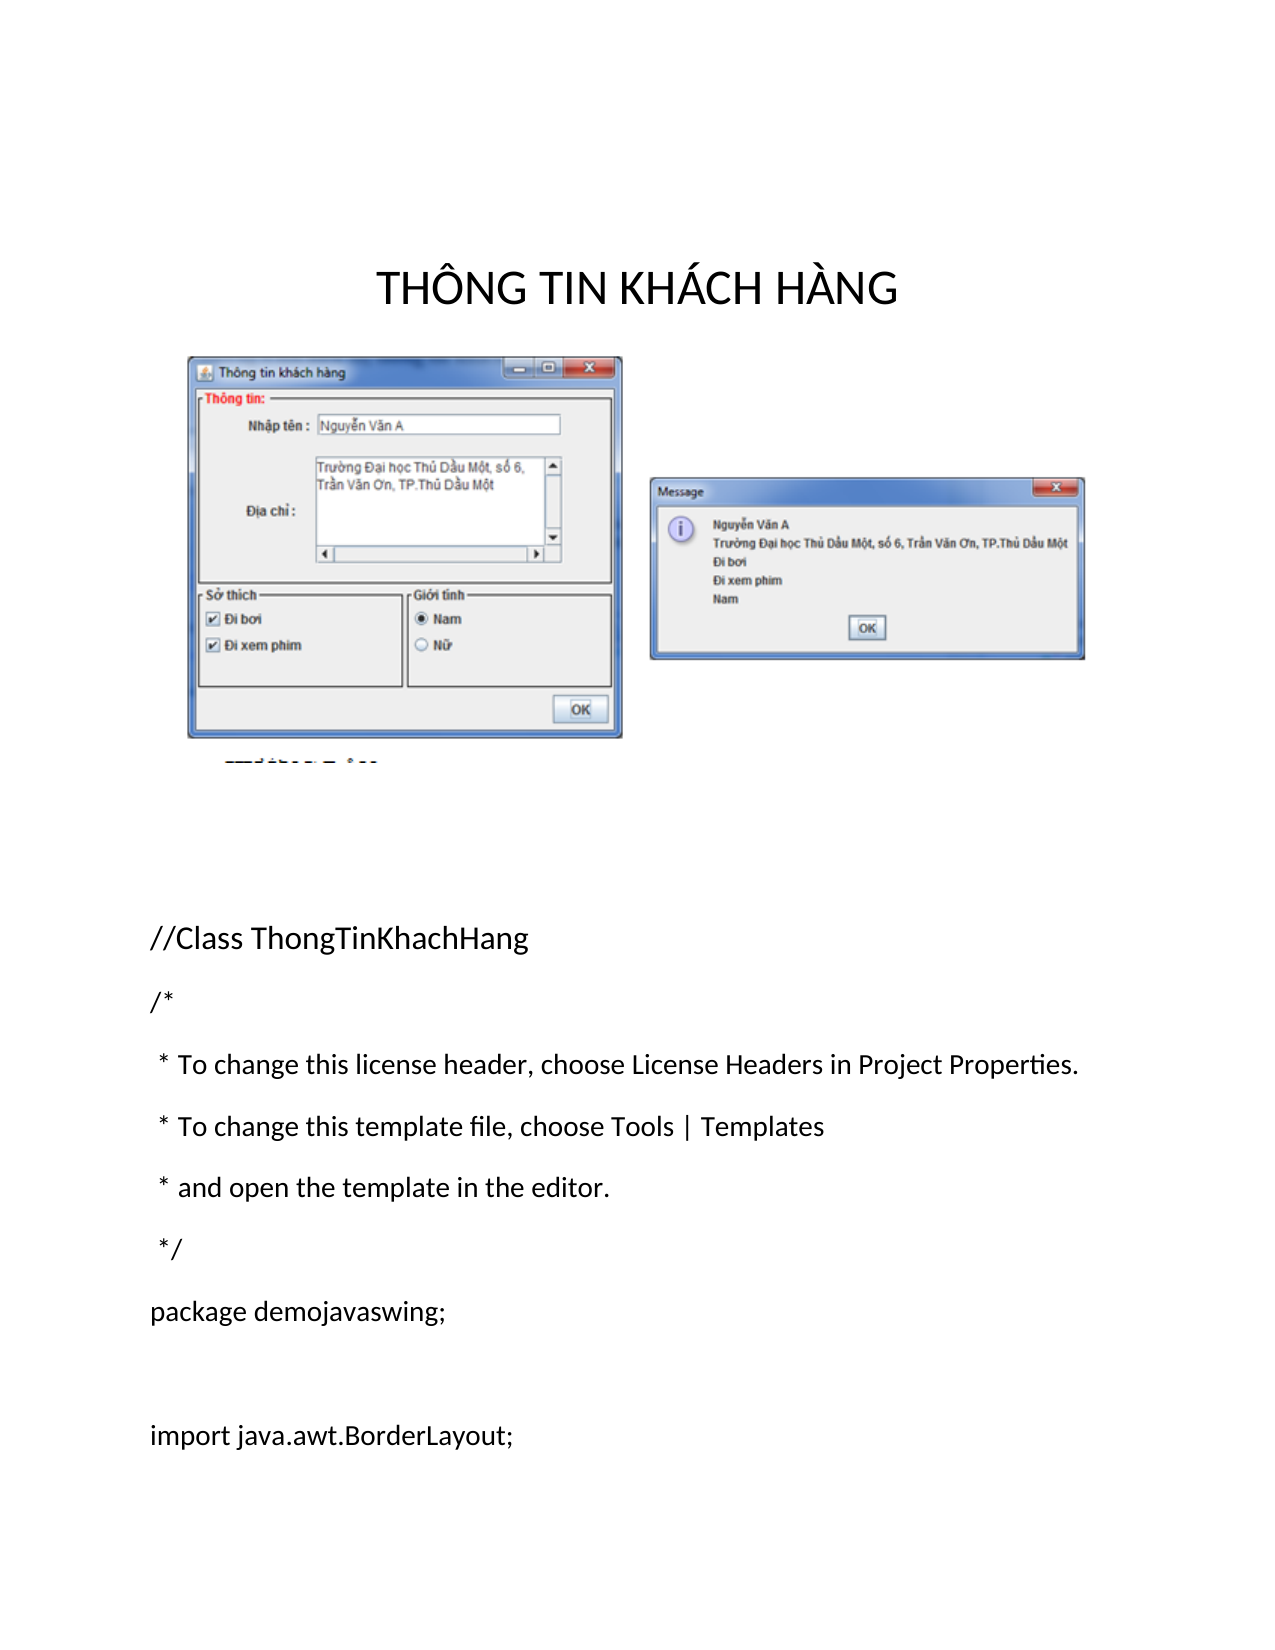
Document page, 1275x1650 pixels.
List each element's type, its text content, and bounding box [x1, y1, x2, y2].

text /* [150, 984, 1125, 1020]
text import java.awt.BorderLayout; [150, 1417, 1125, 1452]
text THÔNG TIN KHÁCH HÀNG [150, 256, 1125, 317]
text * and open the template in the editor. [150, 1169, 1125, 1205]
text package demojavaswing; [150, 1293, 1125, 1329]
text //Class ThongTinKhachHang [150, 917, 1125, 957]
text */ [150, 1231, 1125, 1267]
text * To change this template file, choose Tools | Templates [150, 1108, 1125, 1143]
text * To change this license header, choose License Headers in Project Properties. [150, 1046, 1125, 1082]
picture [150, 347, 1125, 763]
